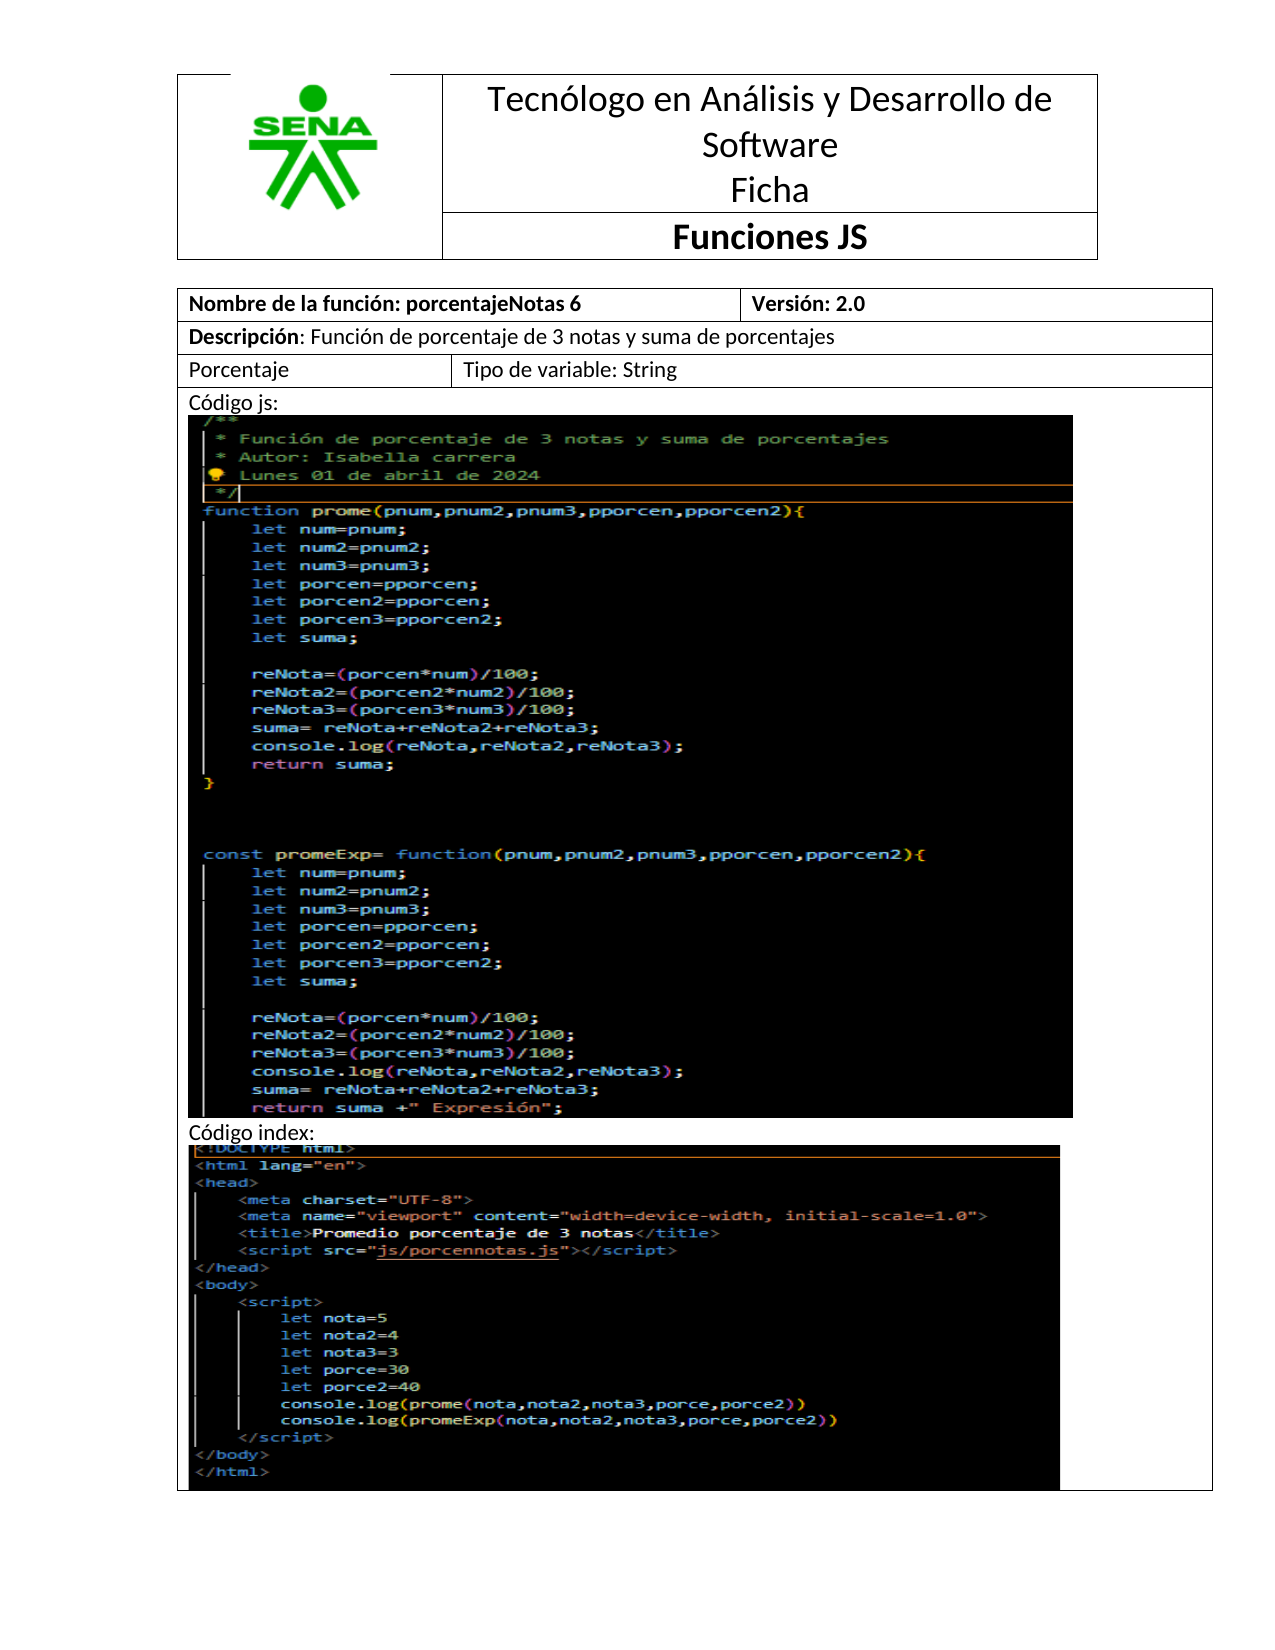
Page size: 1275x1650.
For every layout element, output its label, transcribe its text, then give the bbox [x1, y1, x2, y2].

table_cell Descripción: Función de porcentaje de 3 notas y suma de porcentajes [178, 322, 1212, 354]
picture [188, 415, 1073, 1118]
picture [188, 1145, 1061, 1490]
table_cell Código js: Código index: Consola: [178, 388, 1212, 1489]
table_cell Porcentaje [178, 355, 451, 387]
table_cell Tipo de variable: String [452, 355, 1212, 387]
table_cell Versión: 2.0 [741, 289, 1212, 321]
picture [230, 74, 390, 226]
table_cell Nombre de la función: porcentajeNotas 6 [178, 289, 740, 321]
